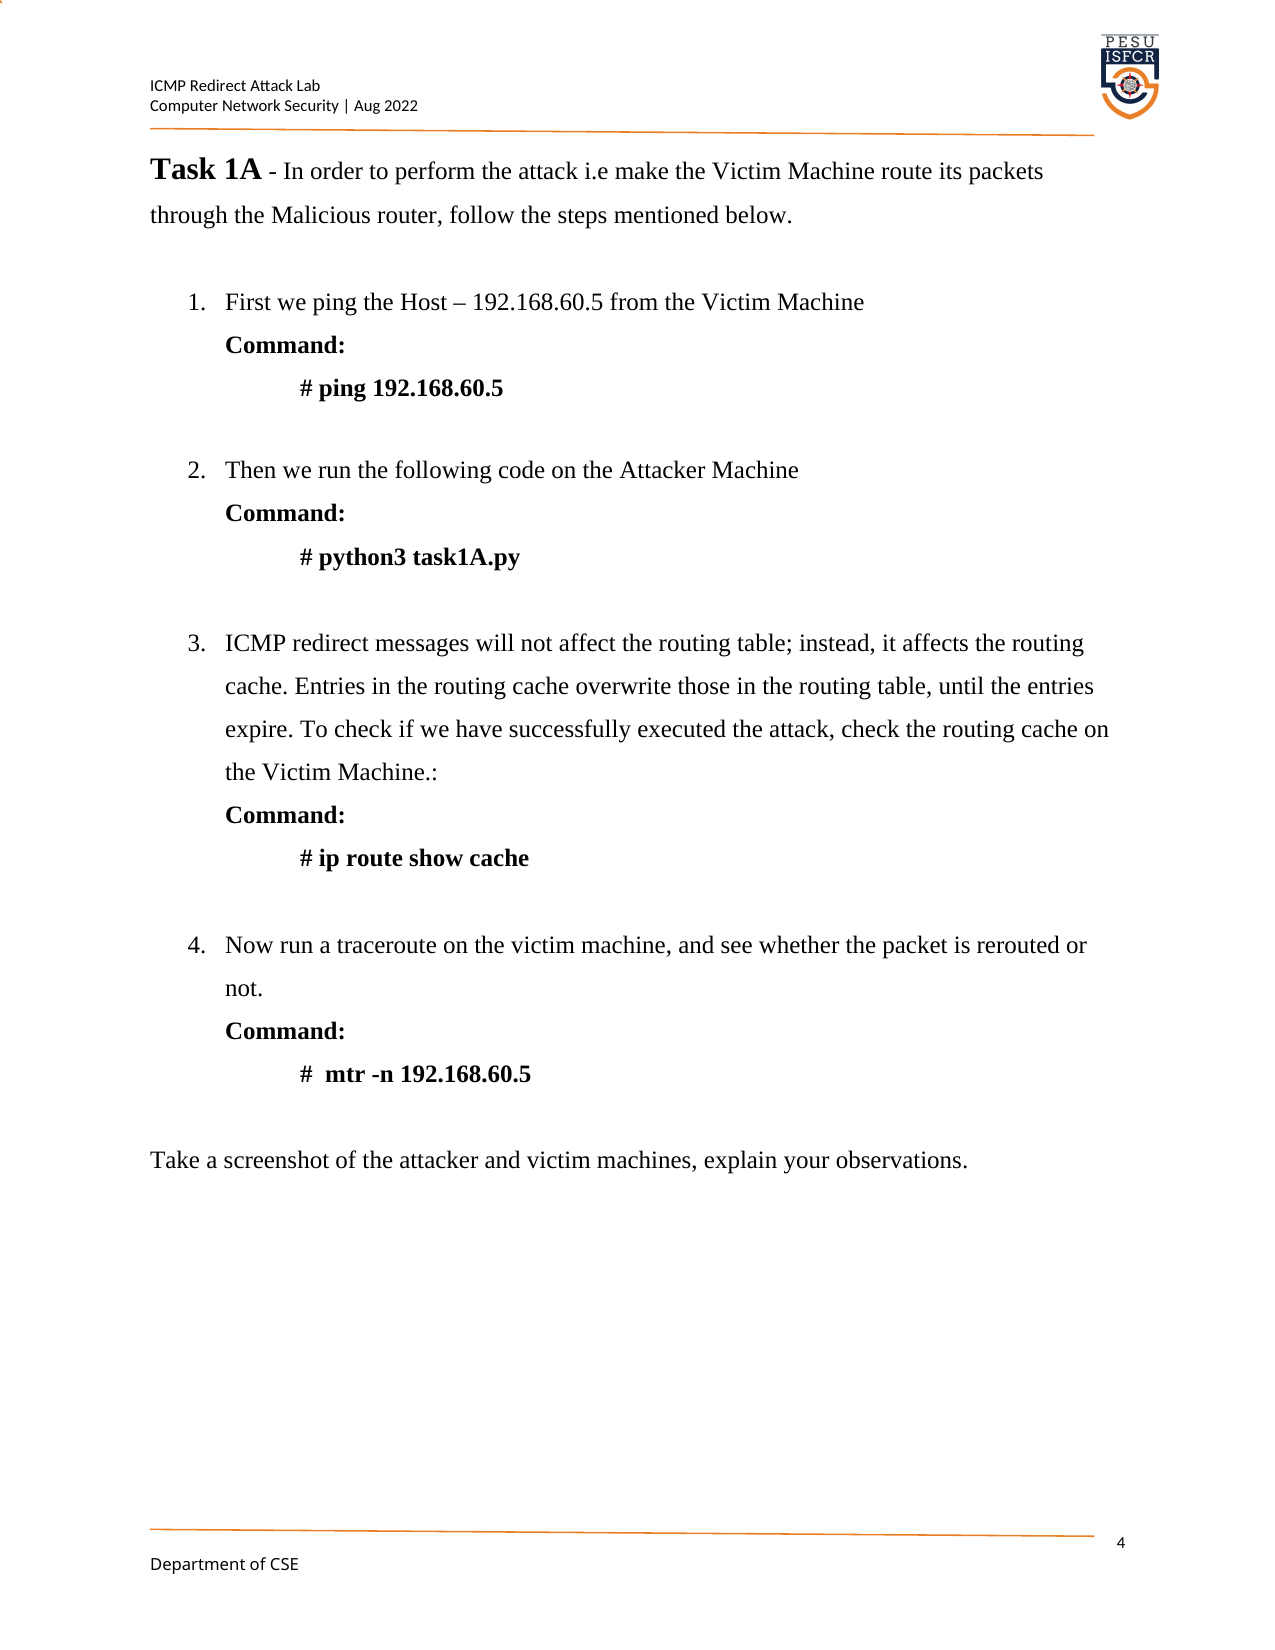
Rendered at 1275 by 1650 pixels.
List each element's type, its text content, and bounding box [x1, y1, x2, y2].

text # python3 task1A.py [225, 542, 1125, 570]
text # ping 192.168.60.5 [225, 373, 1125, 402]
text Command: [150, 330, 1125, 358]
text # mtr -n 192.168.60.5 [225, 1059, 1125, 1088]
picture [1098, 31, 1163, 123]
list First we ping the Host – 192.168.60.5 from the Victim Machine [187, 287, 1125, 315]
text Take a screenshot of the attacker and victim machines, explain your observations. [150, 1145, 1125, 1174]
text Command: [225, 498, 1125, 527]
list Then we run the following code on the Attacker Machine [187, 455, 1125, 484]
text Command: [225, 1016, 1125, 1045]
text Command: [225, 800, 1125, 829]
text Task 1A - In order to perform the attack i.e make the Victim Machine route its packets through the Malicious router, follow the steps mentioned below. [150, 150, 1125, 229]
list Now run a traceroute on the victim machine, and see whether the packet is rerouted or not. [187, 930, 1125, 1002]
text # ip route show cache [225, 843, 1125, 872]
list ICMP redirect messages will not affect the routing table; instead, it affects the routing cache. Entries in the routing cache overwrite those in the routing table, until the entries expire. To check if we have successfully executed the attack, check the routing cache on the Victim Machine.: [187, 628, 1125, 786]
